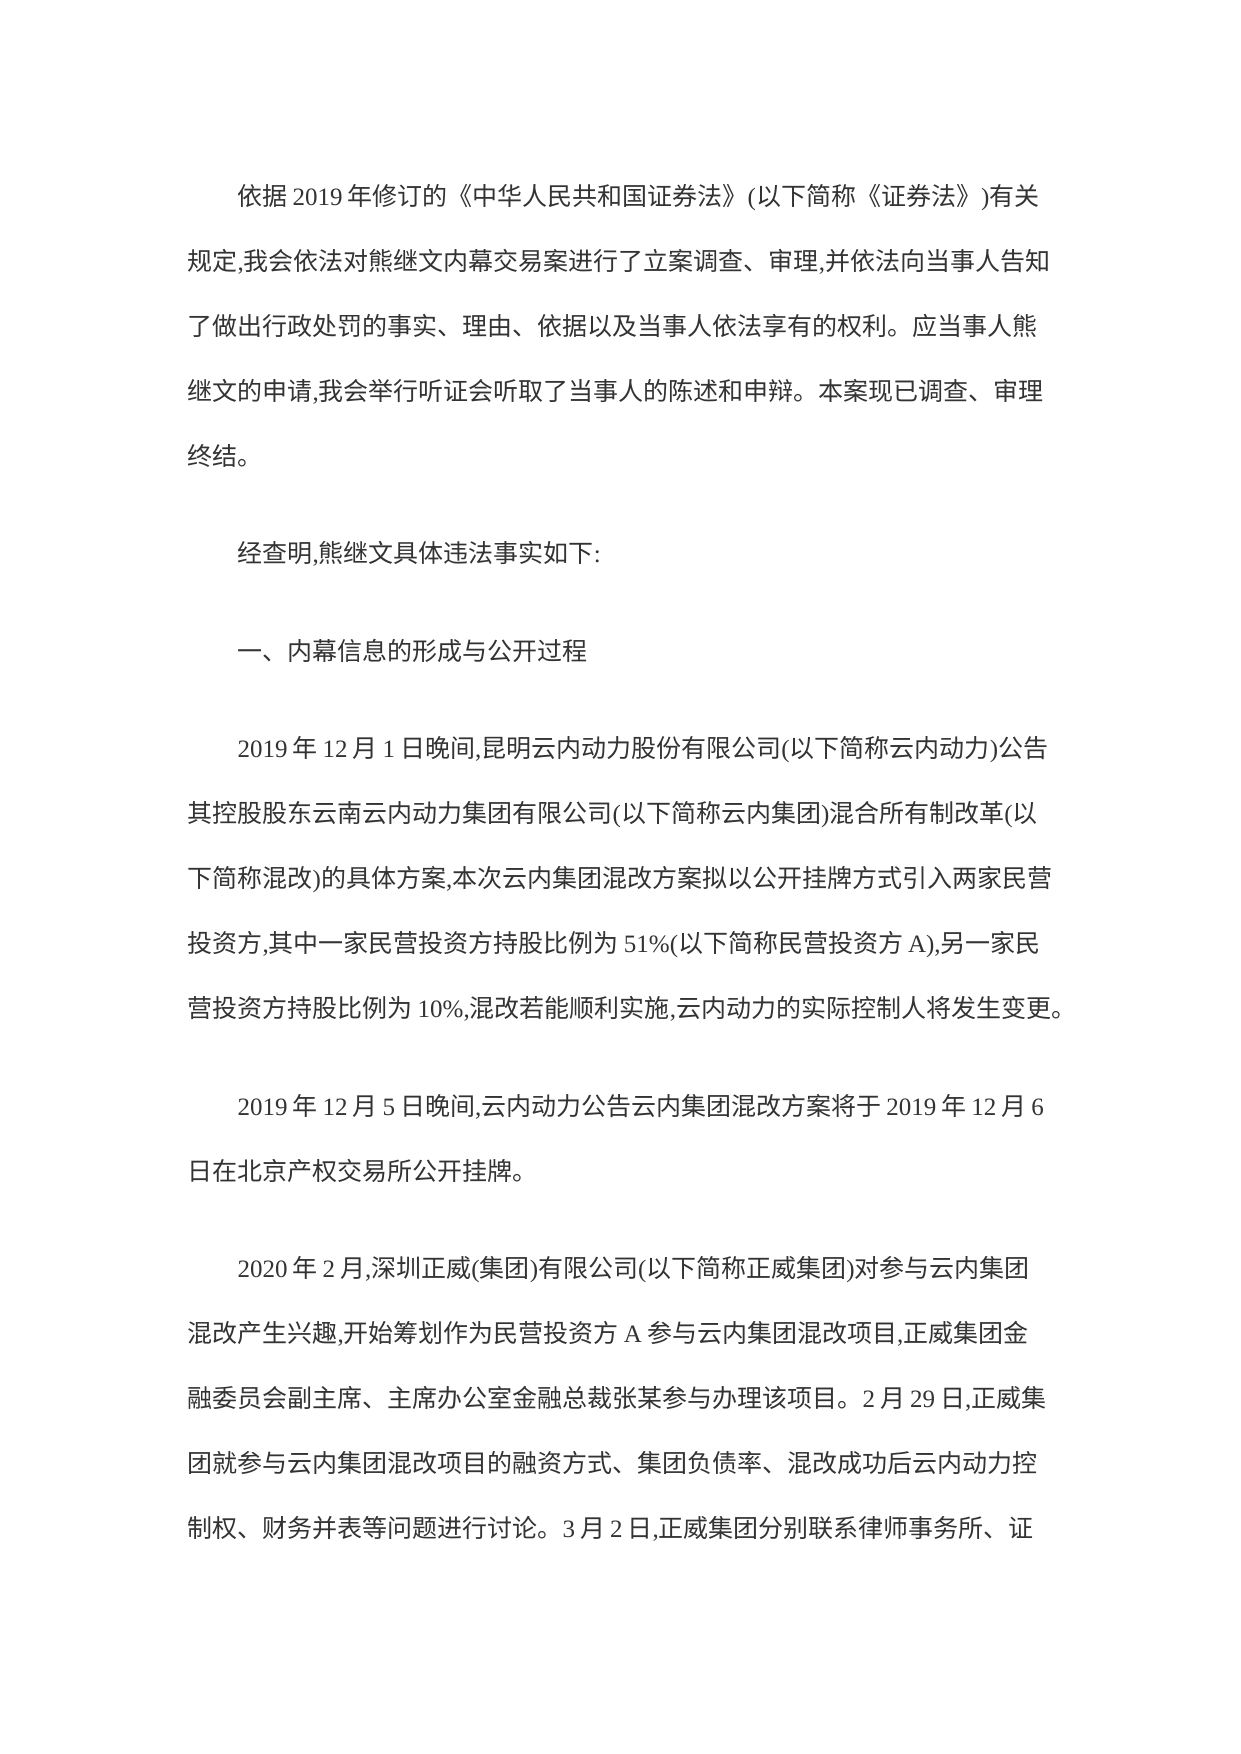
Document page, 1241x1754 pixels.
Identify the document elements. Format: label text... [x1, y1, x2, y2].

text 一、内幕信息的形成与公开过程 [187, 617, 1053, 682]
text 依据2019年修订的《中华人民共和国证券法》(以下简称《证券法》)有关规定,我会依法对熊继文内幕交易案进行了立案调查、审理,并依法向当事人告知了做出行政处罚的事实、理由、依据以及当事人依法享有的权利。应当事人熊继文的申请,我会举行听证会听取了当事人的陈述和申辩。本案现已调查、审理终结。 [187, 162, 1053, 487]
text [187, 1234, 1053, 1559]
text 2019年12月1日晚间,昆明云内动力股份有限公司(以下简称云内动力)公告其控股股东云南云内动力集团有限公司(以下简称云内集团)混合所有制改革(以下简称混改)的具体方案,本次云内集团混改方案拟以公开挂牌方式引入两家民营投资方,其中一家民营投资方持股比例为51%(以下简称民营投资方A),另一家民营投资方持股比例为10%,混改若能顺利实施,云内动力的实际控制人将发生变更。 [187, 714, 1053, 1039]
text 2019年12月5日晚间,云内动力公告云内集团混改方案将于2019年12月6日在北京产权交易所公开挂牌。 [187, 1072, 1053, 1202]
text 经查明,熊继文具体违法事实如下: [187, 519, 1053, 584]
